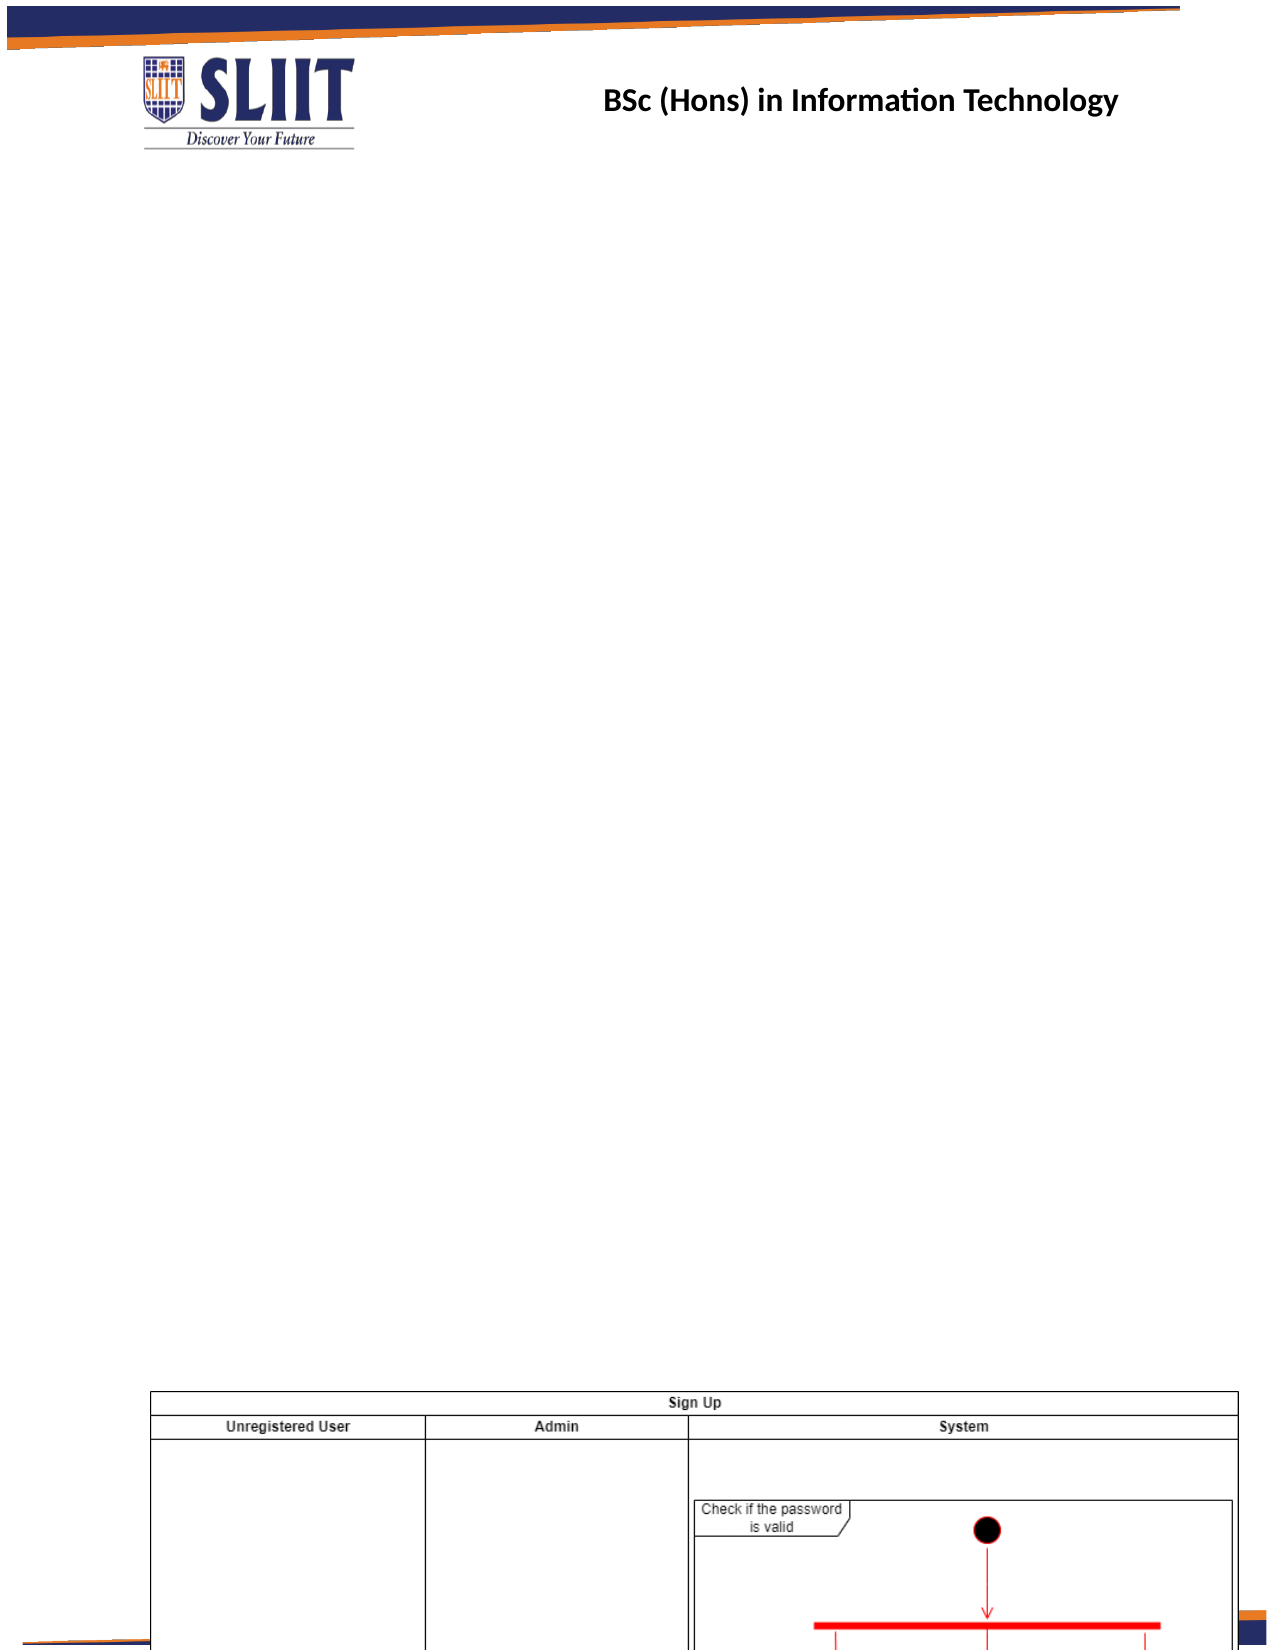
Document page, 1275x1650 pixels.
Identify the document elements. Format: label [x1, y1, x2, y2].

picture [7, 6, 1180, 150]
picture [22, 1391, 1267, 1650]
picture [603, 72, 1275, 118]
